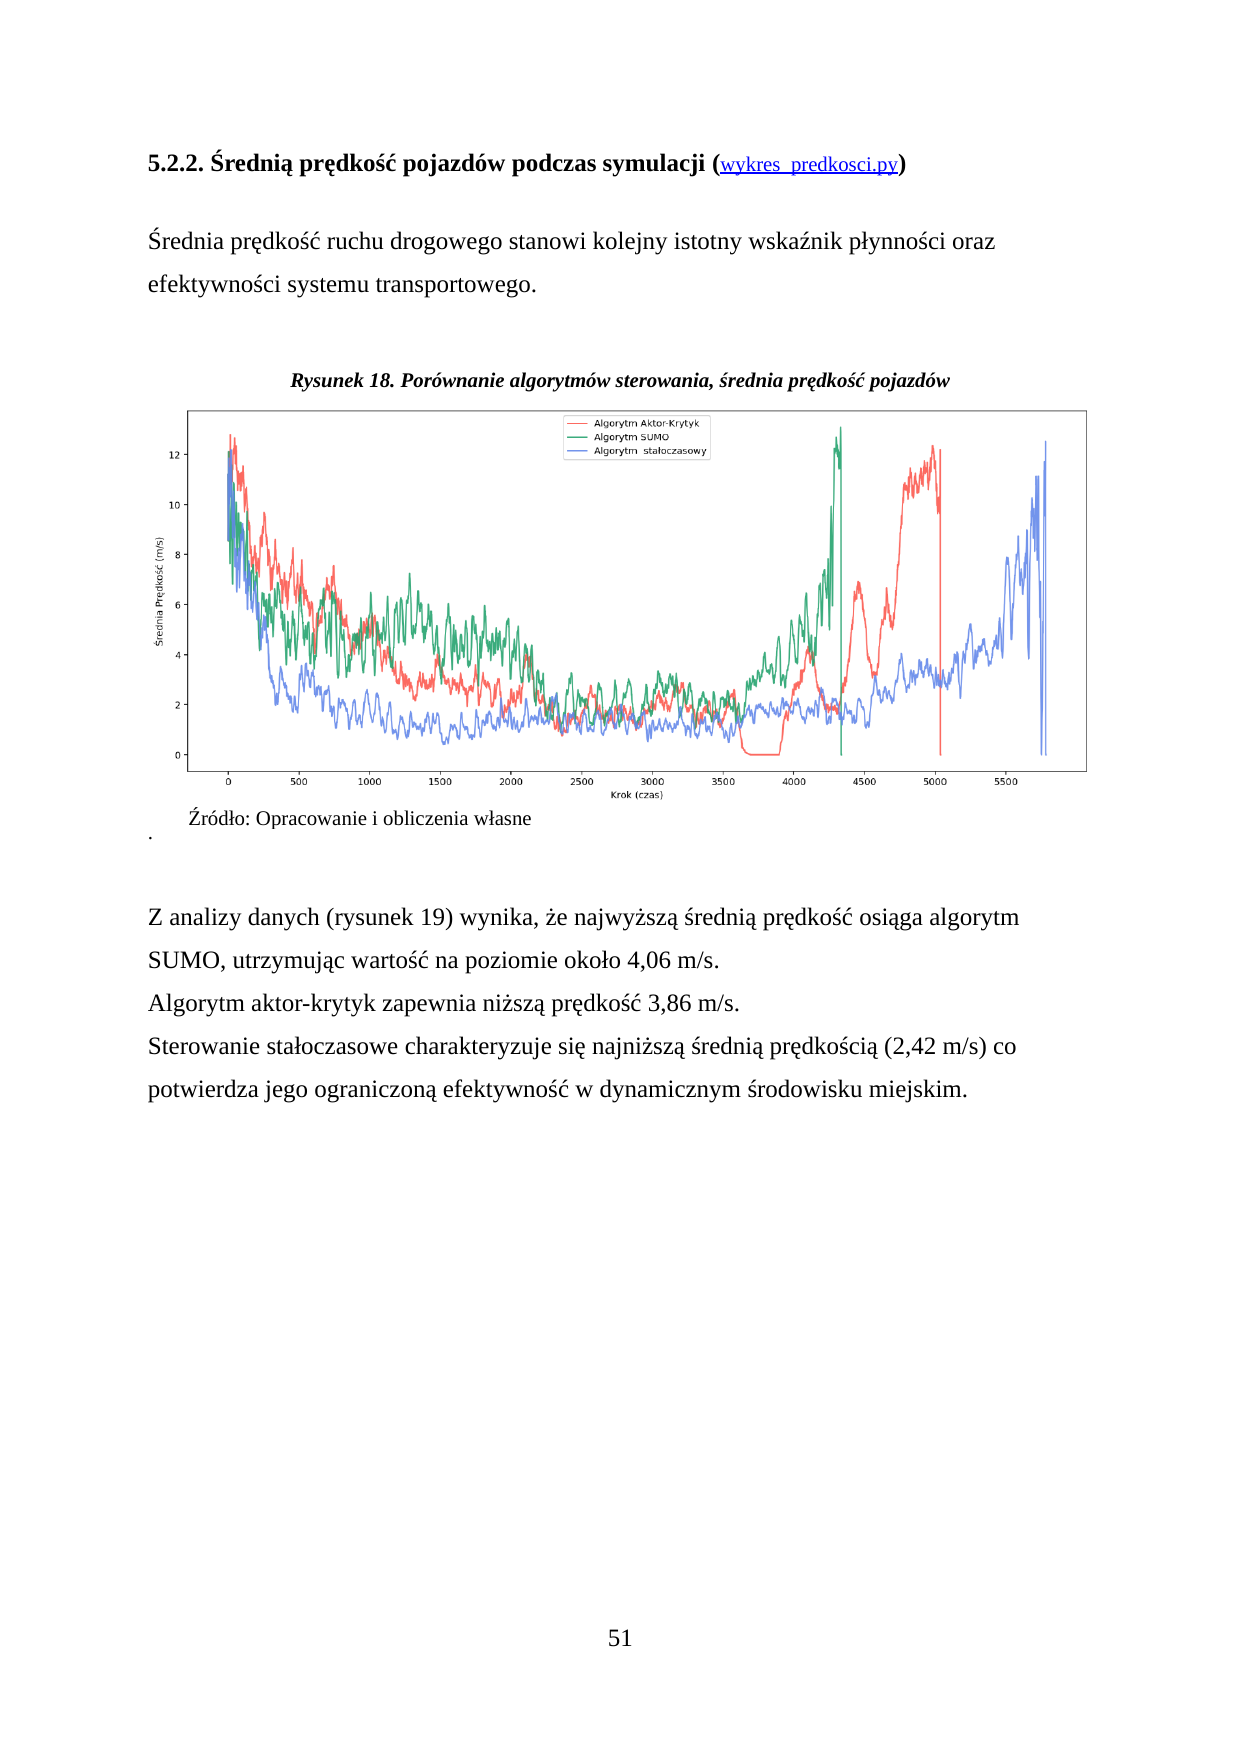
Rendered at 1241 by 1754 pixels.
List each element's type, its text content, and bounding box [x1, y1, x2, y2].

text Średnia prędkość ruchu drogowego stanowi kolejny istotny wskaźnik płynności oraz efektywności systemu transportowego. [148, 226, 1093, 298]
picture [147, 404, 1093, 806]
text Sterowanie stałoczasowe charakteryzuje się najniższą średnią prędkością (2,42 m/s) co potwierdza jego ograniczoną efektywność w dynamicznym środowisku miejskim. [148, 1031, 1093, 1103]
text 5.2.2. Średnią prędkość pojazdów podczas symulacji (wykres_predkosci.py) [148, 148, 1093, 176]
text . [148, 820, 1093, 844]
text Rysunek 18. Porównanie algorytmów sterowania, średnia prędkość pojazdów [148, 368, 1093, 392]
text Algorytm aktor-krytyk zapewnia niższą prędkość 3,86 m/s. [148, 988, 1093, 1017]
